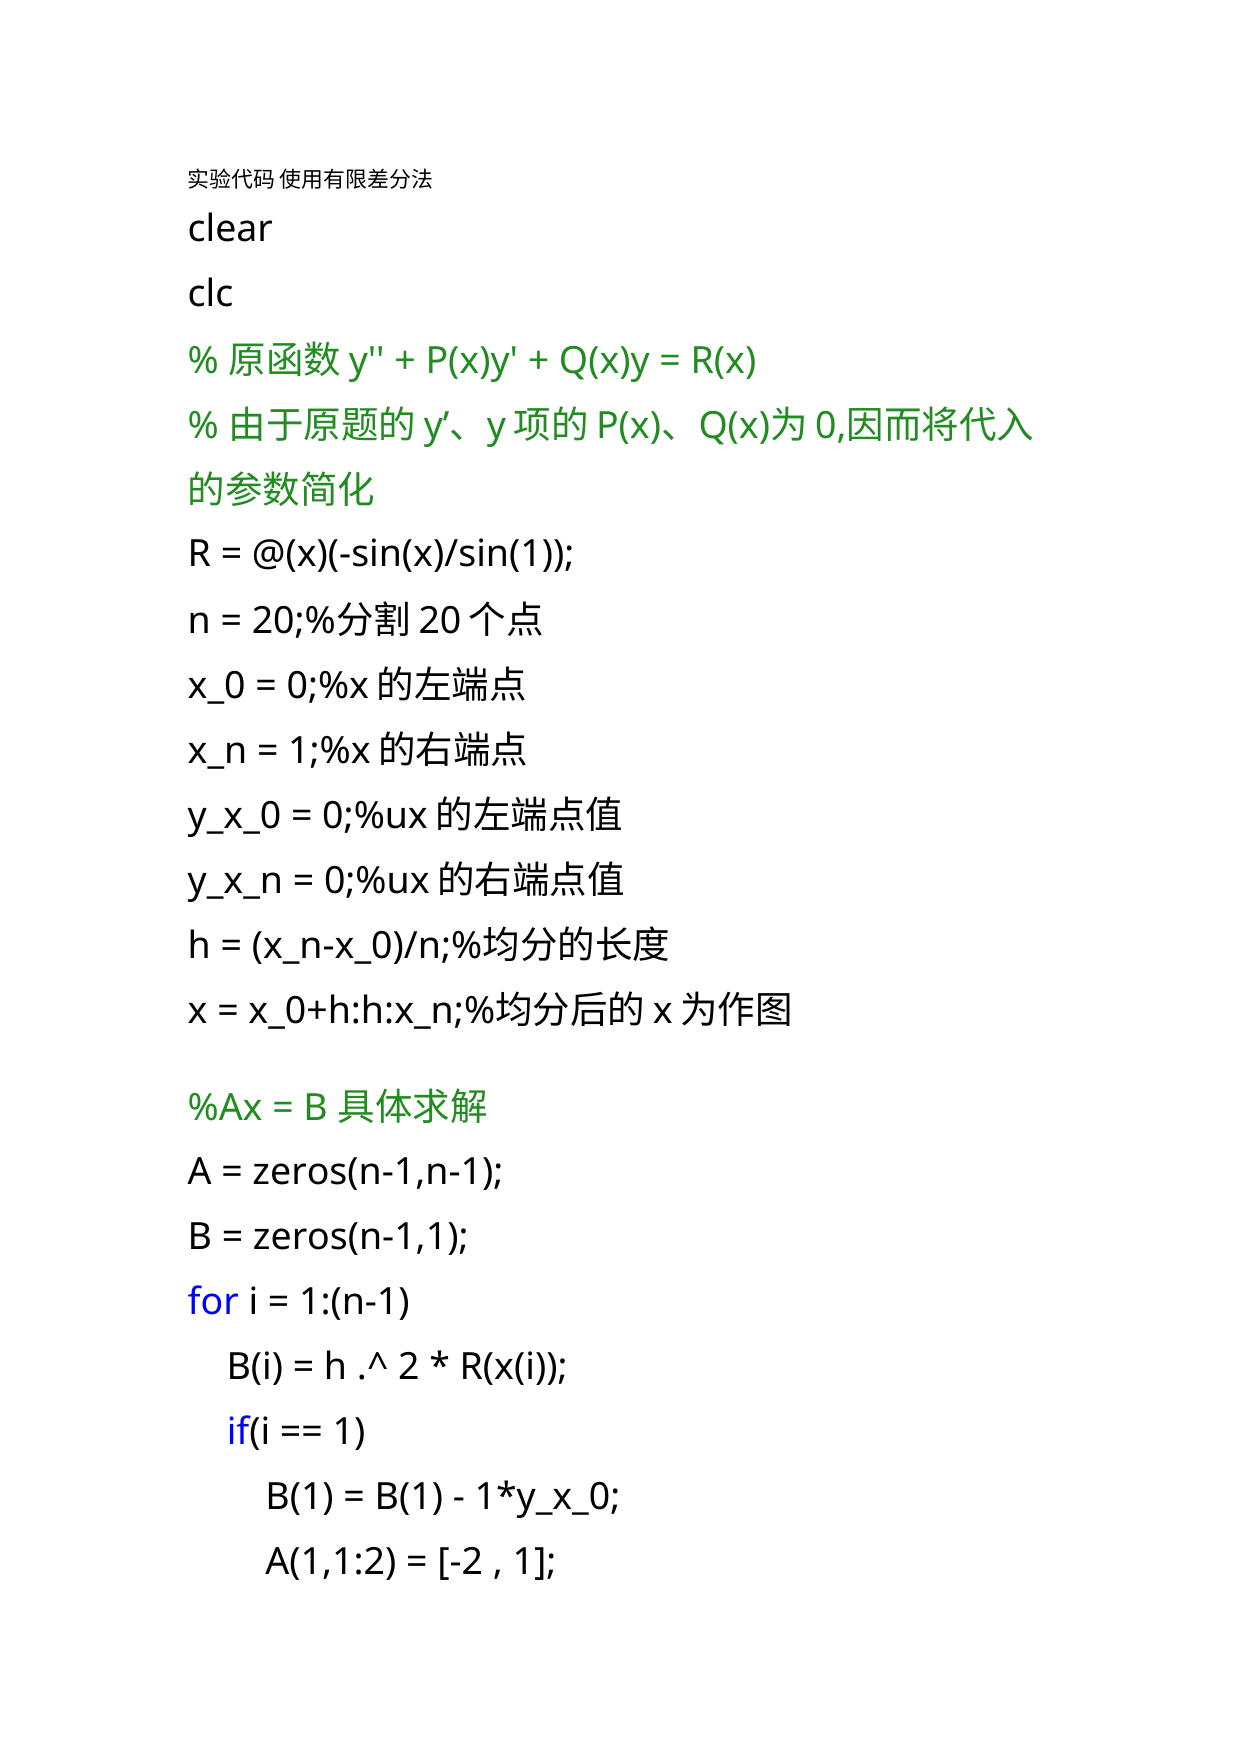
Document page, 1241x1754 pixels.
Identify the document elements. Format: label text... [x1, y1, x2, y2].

text %Ax = B 具体求解 [187, 1072, 1053, 1137]
text clear [187, 194, 1053, 259]
text B(i) = h .^ 2 * R(x(i)); [187, 1332, 1053, 1397]
text 实验代码 使用有限差分法 [187, 162, 1053, 194]
text for i = 1:(n-1) [187, 1267, 1053, 1332]
text % 由于原题的y’、y项的P(x)、Q(x)为0,因而将代入的参数简化 [187, 389, 1053, 519]
text clc [187, 259, 1053, 324]
text y_x_0 = 0;%ux的左端点值 [187, 779, 1053, 844]
text R = @(x)(-sin(x)/sin(1)); [187, 519, 1053, 584]
text h = (x_n-x_0)/n;%均分的长度 [187, 909, 1053, 974]
text x_0 = 0;%x的左端点 [187, 649, 1053, 714]
text B(1) = B(1) - 1*y_x_0; [187, 1462, 1053, 1527]
text x = x_0+h:h:x_n;%均分后的x为作图 [187, 974, 1053, 1039]
text A(1,1:2) = [-2 , 1]; [187, 1527, 1053, 1592]
text x_n = 1;%x的右端点 [187, 714, 1053, 779]
text n = 20;%分割20个点 [187, 584, 1053, 649]
text % 原函数y'' + P(x)y' + Q(x)y = R(x) [187, 324, 1053, 389]
text B = zeros(n-1,1); [187, 1202, 1053, 1267]
text if(i == 1) [187, 1397, 1053, 1462]
text y_x_n = 0;%ux的右端点值 [187, 844, 1053, 909]
text A = zeros(n-1,n-1); [187, 1137, 1053, 1202]
